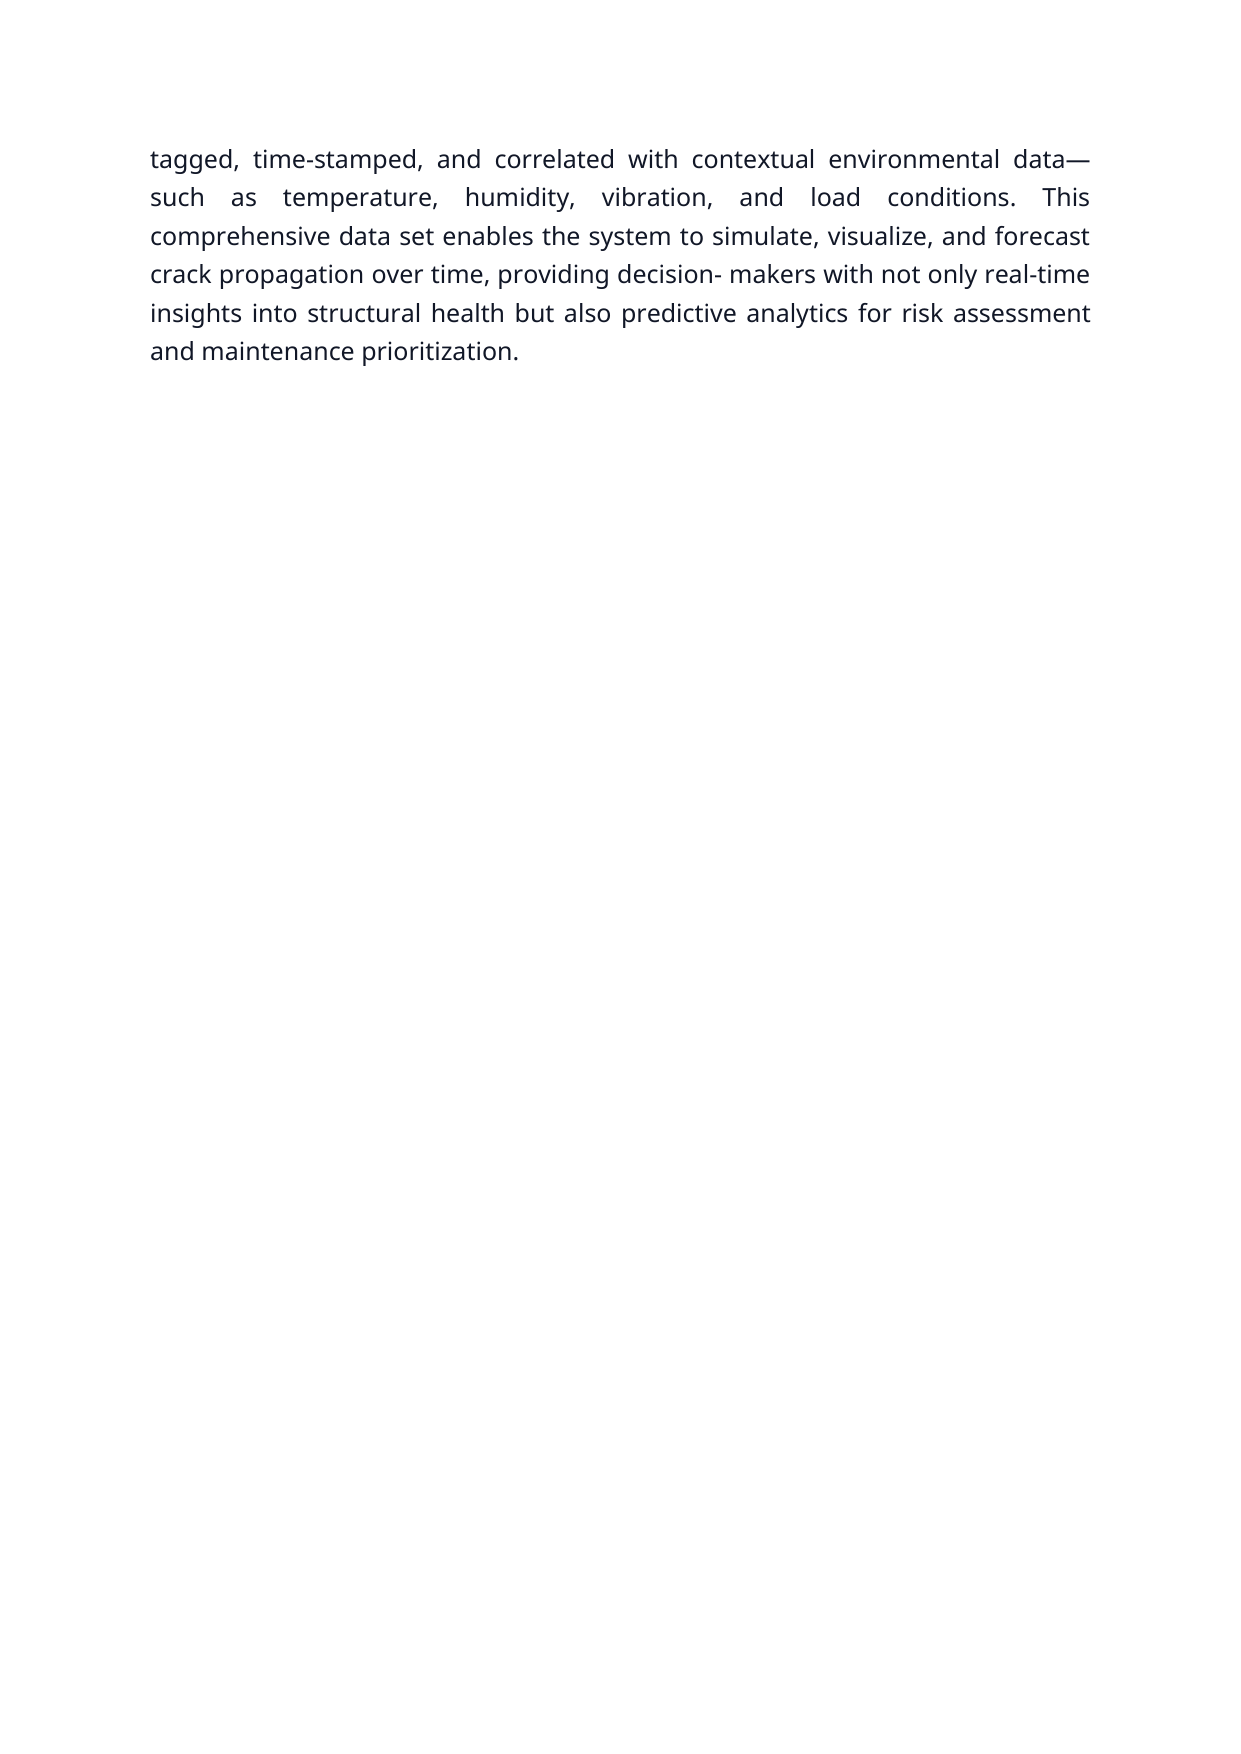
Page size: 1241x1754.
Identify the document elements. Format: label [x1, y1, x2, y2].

text [150, 142, 1092, 368]
